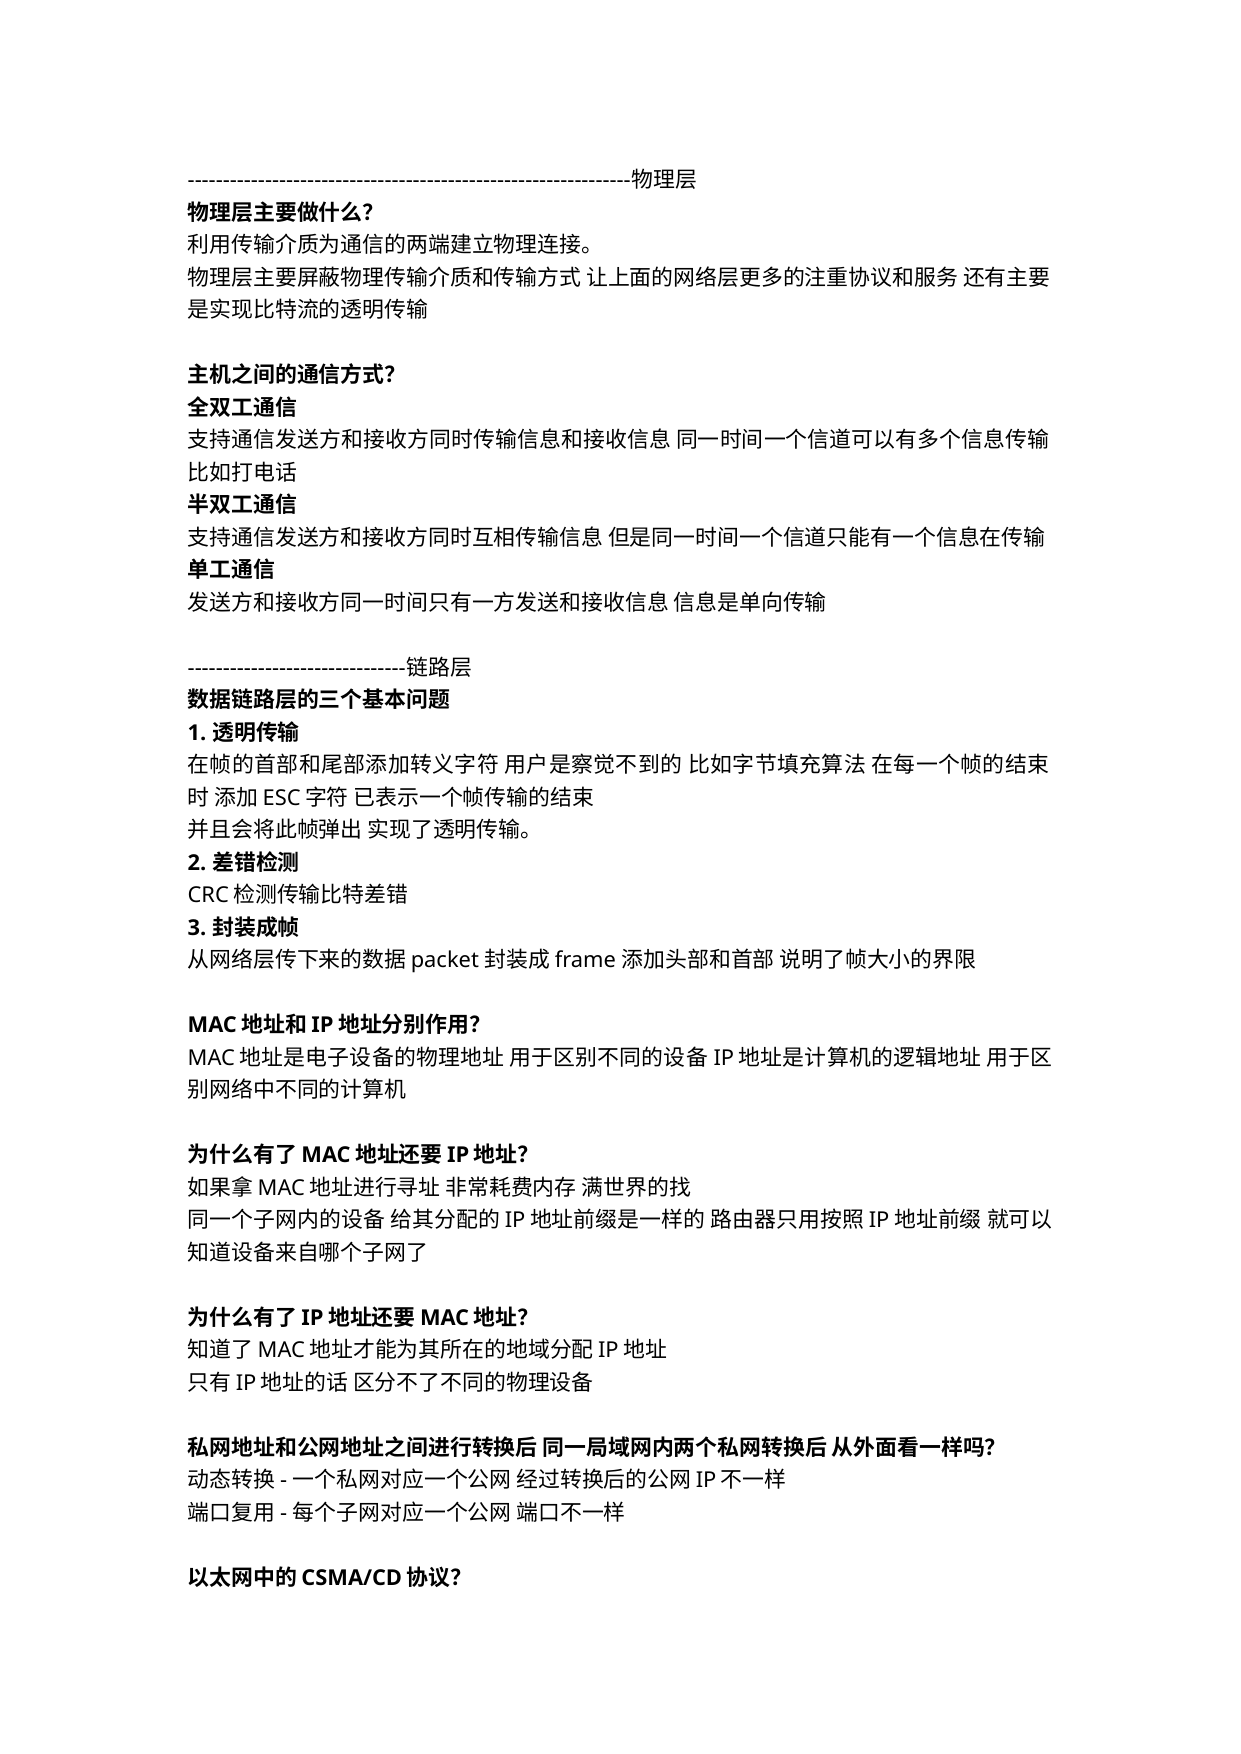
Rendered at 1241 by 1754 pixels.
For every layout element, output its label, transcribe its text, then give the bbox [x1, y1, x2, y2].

text -------------------------------链路层 [187, 649, 1053, 682]
text 动态转换 - 一个私网对应一个公网 经过转换后的公网IP不一样 [187, 1462, 1053, 1494]
text ---------------------------------------------------------------物理层 [187, 162, 1053, 194]
text 1. 透明传输 [187, 714, 1053, 747]
text 发送方和接收方同一时间只有一方发送和接收信息 信息是单向传输 [187, 584, 1053, 617]
text 从网络层传下来的数据packet 封装成frame 添加头部和首部 说明了帧大小的界限 [187, 942, 1053, 974]
text 支持通信发送方和接收方同时传输信息和接收信息 同一时间一个信道可以有多个信息传输 比如打电话 [187, 422, 1053, 487]
text 为什么有了IP地址还要MAC地址？ [187, 1299, 1053, 1332]
text 只有IP地址的话 区分不了不同的物理设备 [187, 1364, 1053, 1397]
text 知道了MAC地址才能为其所在的地域分配IP地址 [187, 1332, 1053, 1364]
text 在帧的首部和尾部添加转义字符 用户是察觉不到的 比如字节填充算法 在每一个帧的结束时 添加ESC字符 已表示一个帧传输的结束 [187, 747, 1053, 812]
text CRC检测传输比特差错 [187, 877, 1053, 909]
text 3. 封装成帧 [187, 909, 1053, 942]
text 全双工通信 [187, 389, 1053, 422]
text 端口复用 - 每个子网对应一个公网 端口不一样 [187, 1494, 1053, 1527]
text 同一个子网内的设备 给其分配的IP地址前缀是一样的 路由器只用按照IP地址前缀 就可以知道设备来自哪个子网了 [187, 1202, 1053, 1267]
text 数据链路层的三个基本问题 [187, 682, 1053, 714]
text 并且会将此帧弹出 实现了透明传输。 [187, 812, 1053, 844]
text 主机之间的通信方式？ [187, 357, 1053, 389]
text 物理层主要屏蔽物理传输介质和传输方式 让上面的网络层更多的注重协议和服务 还有主要是实现比特流的透明传输 [187, 259, 1053, 324]
text 如果拿MAC地址进行寻址 非常耗费内存 满世界的找 [187, 1169, 1053, 1202]
text 利用传输介质为通信的两端建立物理连接。 [187, 227, 1053, 259]
text 物理层主要做什么？ [187, 194, 1053, 227]
text MAC地址是电子设备的物理地址 用于区别不同的设备 IP地址是计算机的逻辑地址 用于区别网络中不同的计算机 [187, 1039, 1053, 1104]
text 2. 差错检测 [187, 844, 1053, 877]
text 支持通信发送方和接收方同时互相传输信息 但是同一时间一个信道只能有一个信息在传输 [187, 519, 1053, 552]
text 为什么有了MAC地址还要IP地址？ [187, 1137, 1053, 1169]
text 半双工通信 [187, 487, 1053, 519]
text MAC地址和IP地址分别作用？ [187, 1007, 1053, 1039]
text 单工通信 [187, 552, 1053, 584]
text 私网地址和公网地址之间进行转换后 同一局域网内两个私网转换后 从外面看一样吗？ [187, 1429, 1053, 1462]
text 以太网中的CSMA/CD协议？ [187, 1559, 1053, 1592]
